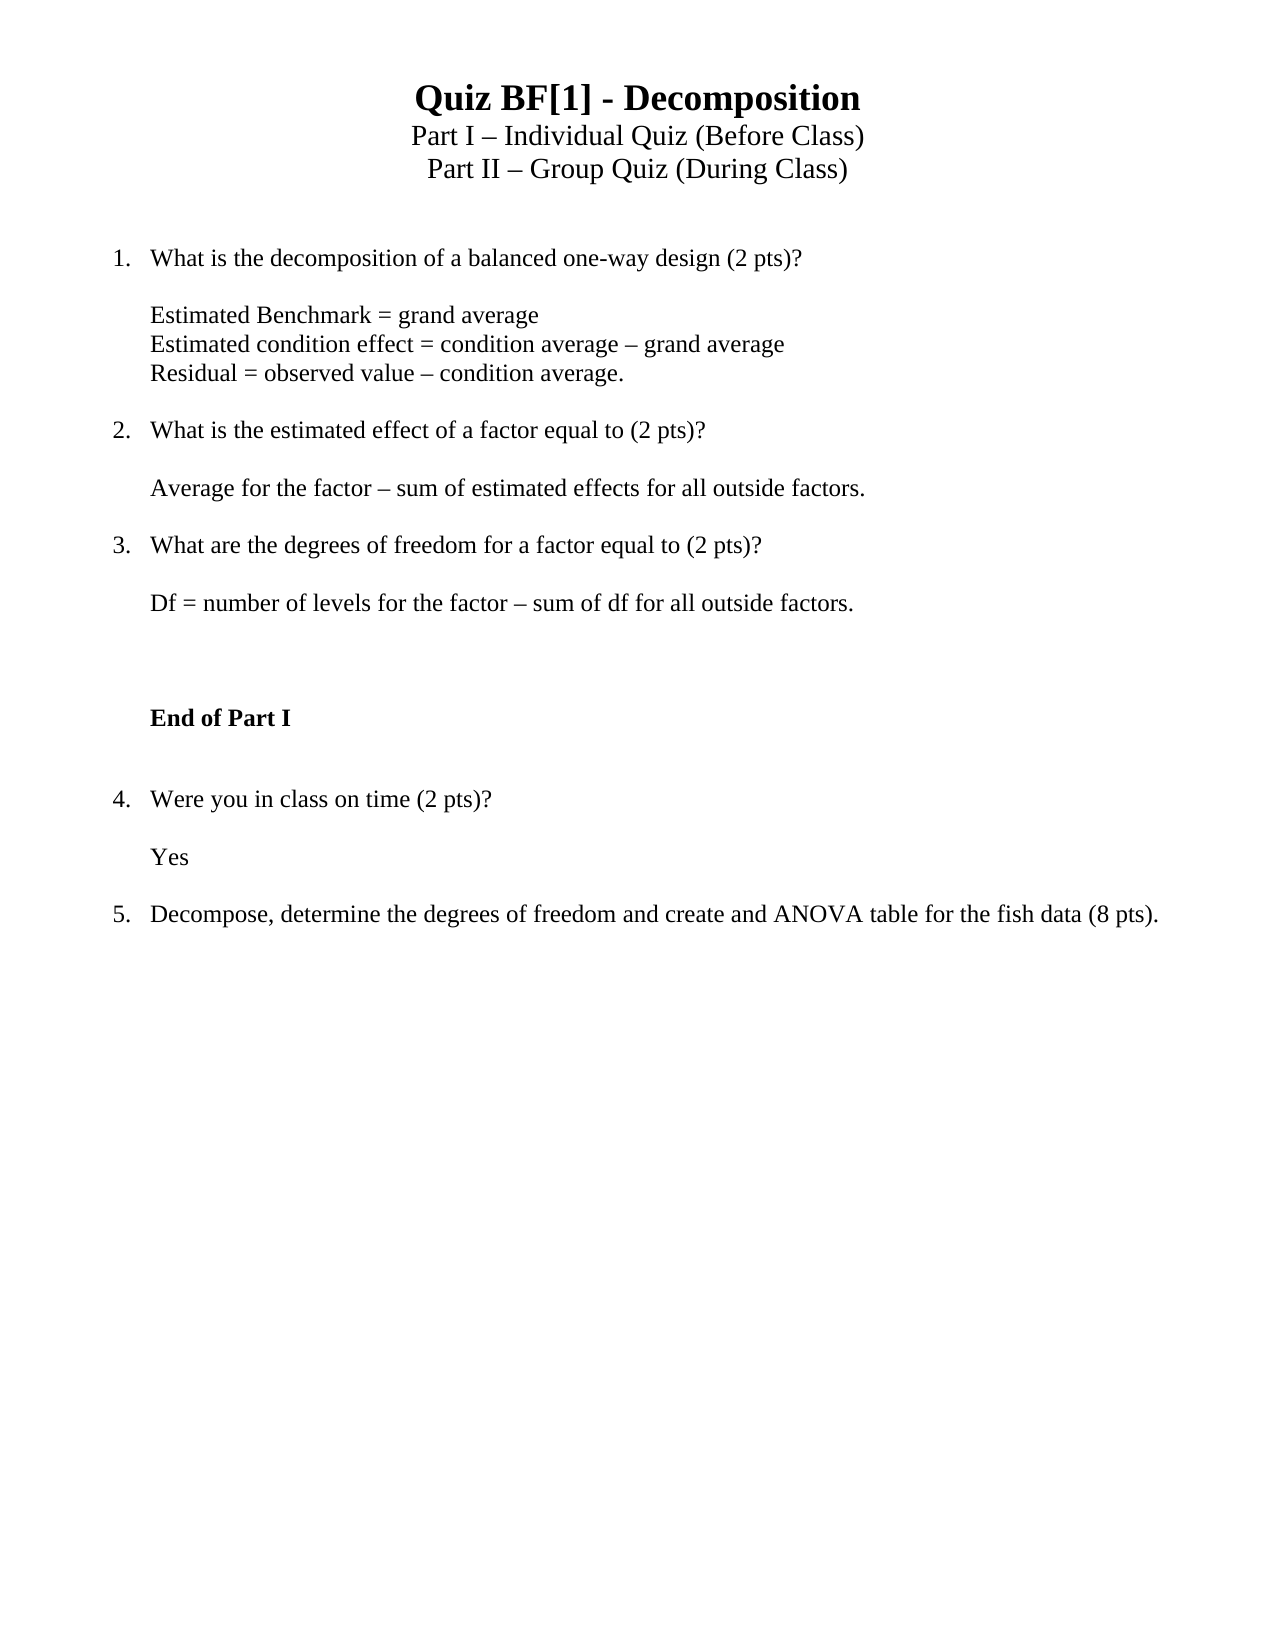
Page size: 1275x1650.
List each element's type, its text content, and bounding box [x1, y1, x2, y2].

text Part II – Group Quiz (During Class) [75, 152, 1200, 185]
text Yes [150, 842, 1200, 871]
list Decompose, determine the degrees of freedom and create and ANOVA table for the fish data (8 pts). [112, 899, 1200, 928]
text Part I – Individual Quiz (Before Class) [75, 118, 1200, 152]
list What are the degrees of freedom for a factor equal to (2 pts)? [112, 530, 1200, 559]
list Were you in class on time (2 pts)? [112, 784, 1200, 813]
text Quiz BF[1] - Decomposition [75, 75, 1200, 118]
text Residual = observed value – condition average. [150, 358, 1200, 386]
text Estimated Benchmark = grand average [150, 300, 1200, 329]
text Df = number of levels for the factor – sum of df for all outside factors. [150, 588, 1200, 616]
text Estimated condition effect = condition average – grand average [150, 329, 1200, 358]
text Average for the factor – sum of estimated effects for all outside factors. [150, 473, 1200, 501]
list What is the decomposition of a balanced one-way design (2 pts)? [112, 243, 1200, 271]
text End of Part I [150, 703, 1200, 731]
list What is the estimated effect of a factor equal to (2 pts)? [112, 415, 1200, 444]
